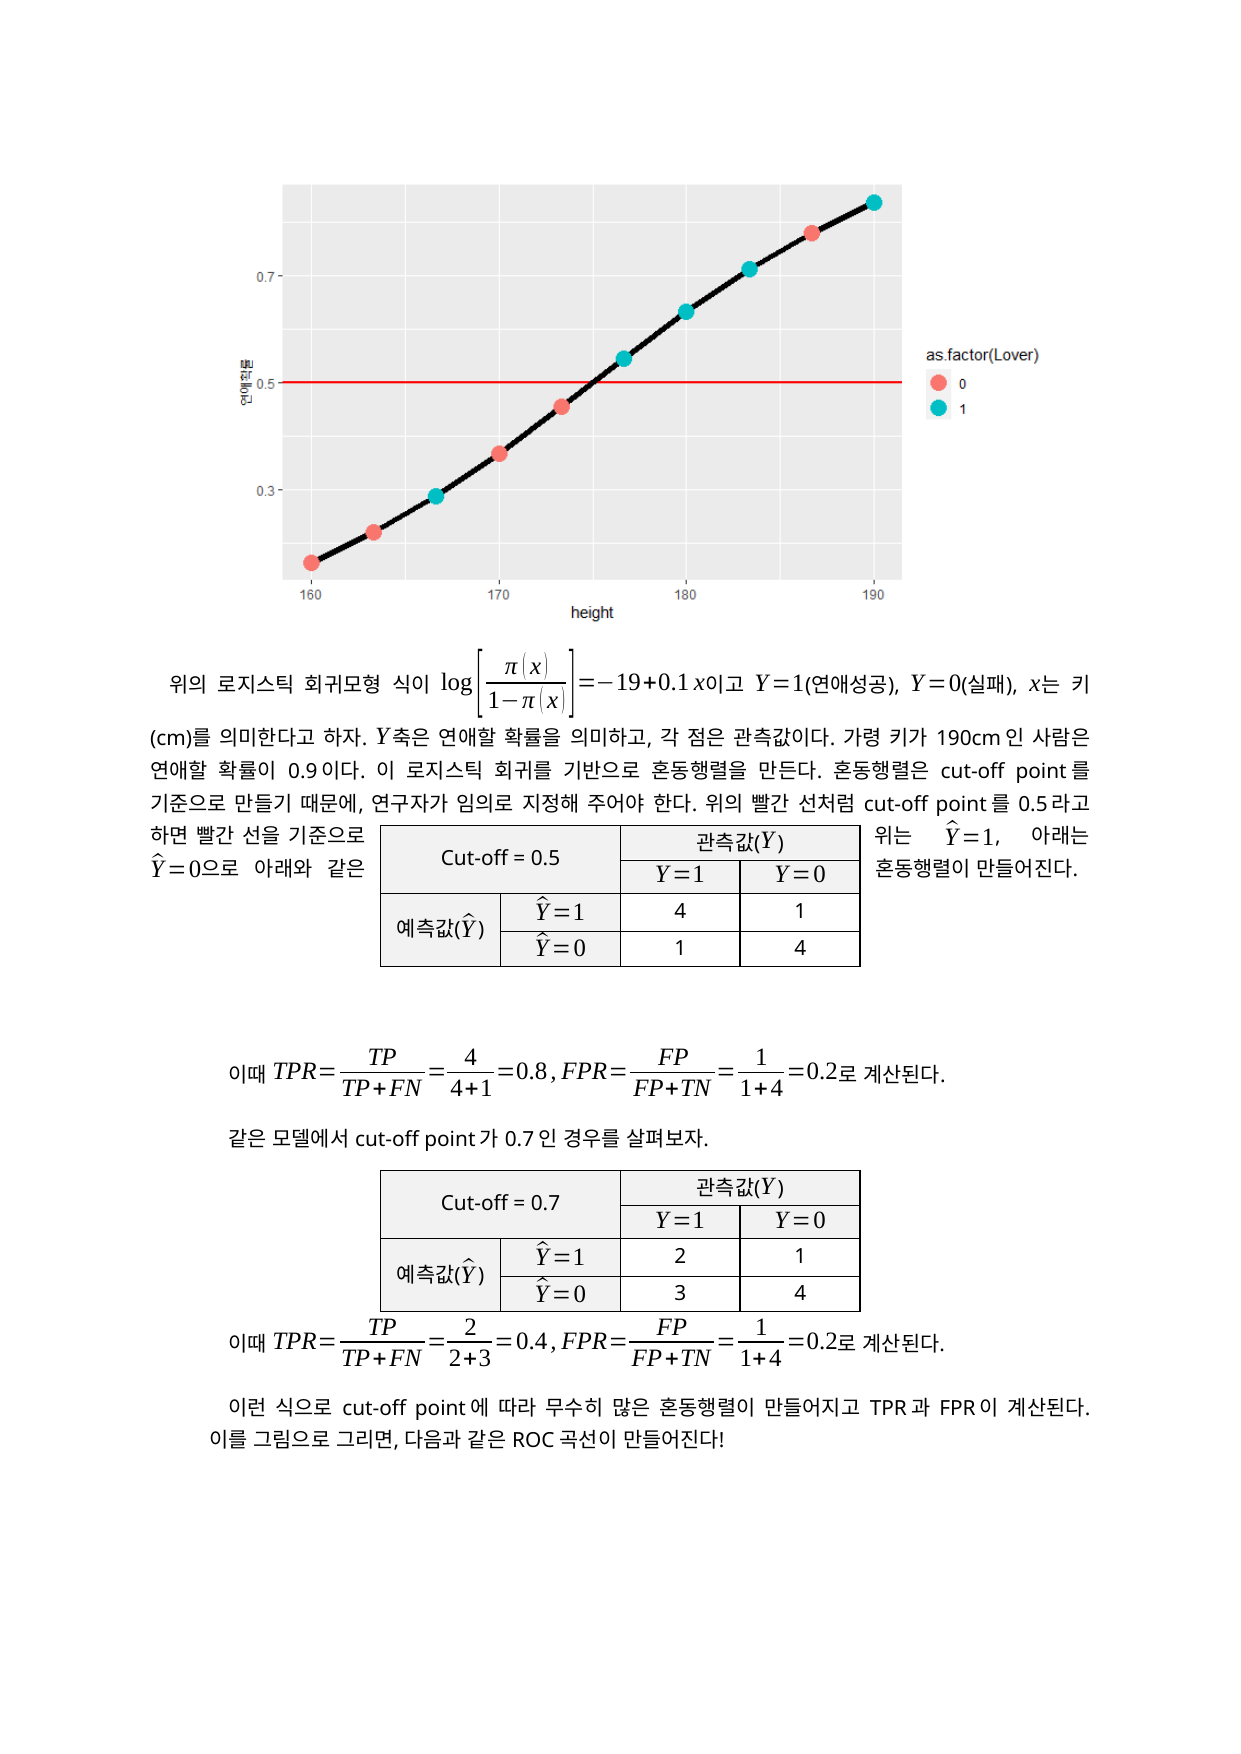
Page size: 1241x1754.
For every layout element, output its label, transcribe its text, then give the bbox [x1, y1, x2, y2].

table_header Cut-off = 0.5 [381, 826, 620, 893]
table_header 관측값() [621, 826, 859, 859]
table_cell [621, 861, 739, 893]
table_cell 3 [621, 1277, 739, 1311]
table_cell 1 [741, 894, 859, 931]
table_cell 2 [621, 1239, 739, 1276]
list 위의 로지스틱 회귀모형 식이 이고 (연애성공), (실패), 는 키(cm)를 의미한다고 하자. 축은 연애할 확률을 의미하고, 각 점은 관측값이다. 가령 키가 190cm인 사람은 연애할 확률이 0.9이다. 이 로지스틱 회귀를 기반으로 혼동행렬을 만든다. 혼동행렬은 cut-off point를 기준으로 만들기 때문에, 연구자가 임의로 지정해 주어야 한다. 위의 빨간 선처럼 cut-off point를 0.5라고 하면 빨간 선을 기준으로 위는 , 아래는 으로 아래와 같은 혼동행렬이 만들어진다. [150, 648, 1090, 883]
table_cell 1 [621, 932, 739, 966]
table_cell [501, 894, 620, 931]
picture [230, 177, 1055, 629]
table_header Cut-off = 0.7 [381, 1171, 620, 1238]
table_cell [741, 1206, 859, 1238]
table_cell [501, 1239, 620, 1276]
table_cell 예측값() [381, 894, 500, 966]
table_header 관측값() [621, 1171, 859, 1205]
list 이때 로 계산된다. [209, 1044, 1090, 1103]
table_cell [501, 932, 620, 966]
table_cell 4 [621, 894, 739, 931]
table_cell 예측값() [381, 1239, 500, 1311]
table_cell [741, 861, 859, 893]
table_cell 1 [741, 1239, 859, 1276]
table_cell 4 [741, 932, 859, 966]
table_cell [501, 1277, 620, 1311]
table_cell 4 [741, 1277, 859, 1311]
table_cell [621, 1206, 739, 1238]
list 같은 모델에서 cut-off point가 0.7인 경우를 살펴보자. [209, 1122, 1090, 1152]
list 이런 식으로 cut-off point에 따라 무수히 많은 혼동행렬이 만들어지고 TPR과 FPR이 계산된다. 이를 그림으로 그리면, 다음과 같은 ROC 곡선이 만들어진다! [209, 1391, 1090, 1454]
list 이때 로 계산된다. [209, 1313, 1090, 1372]
